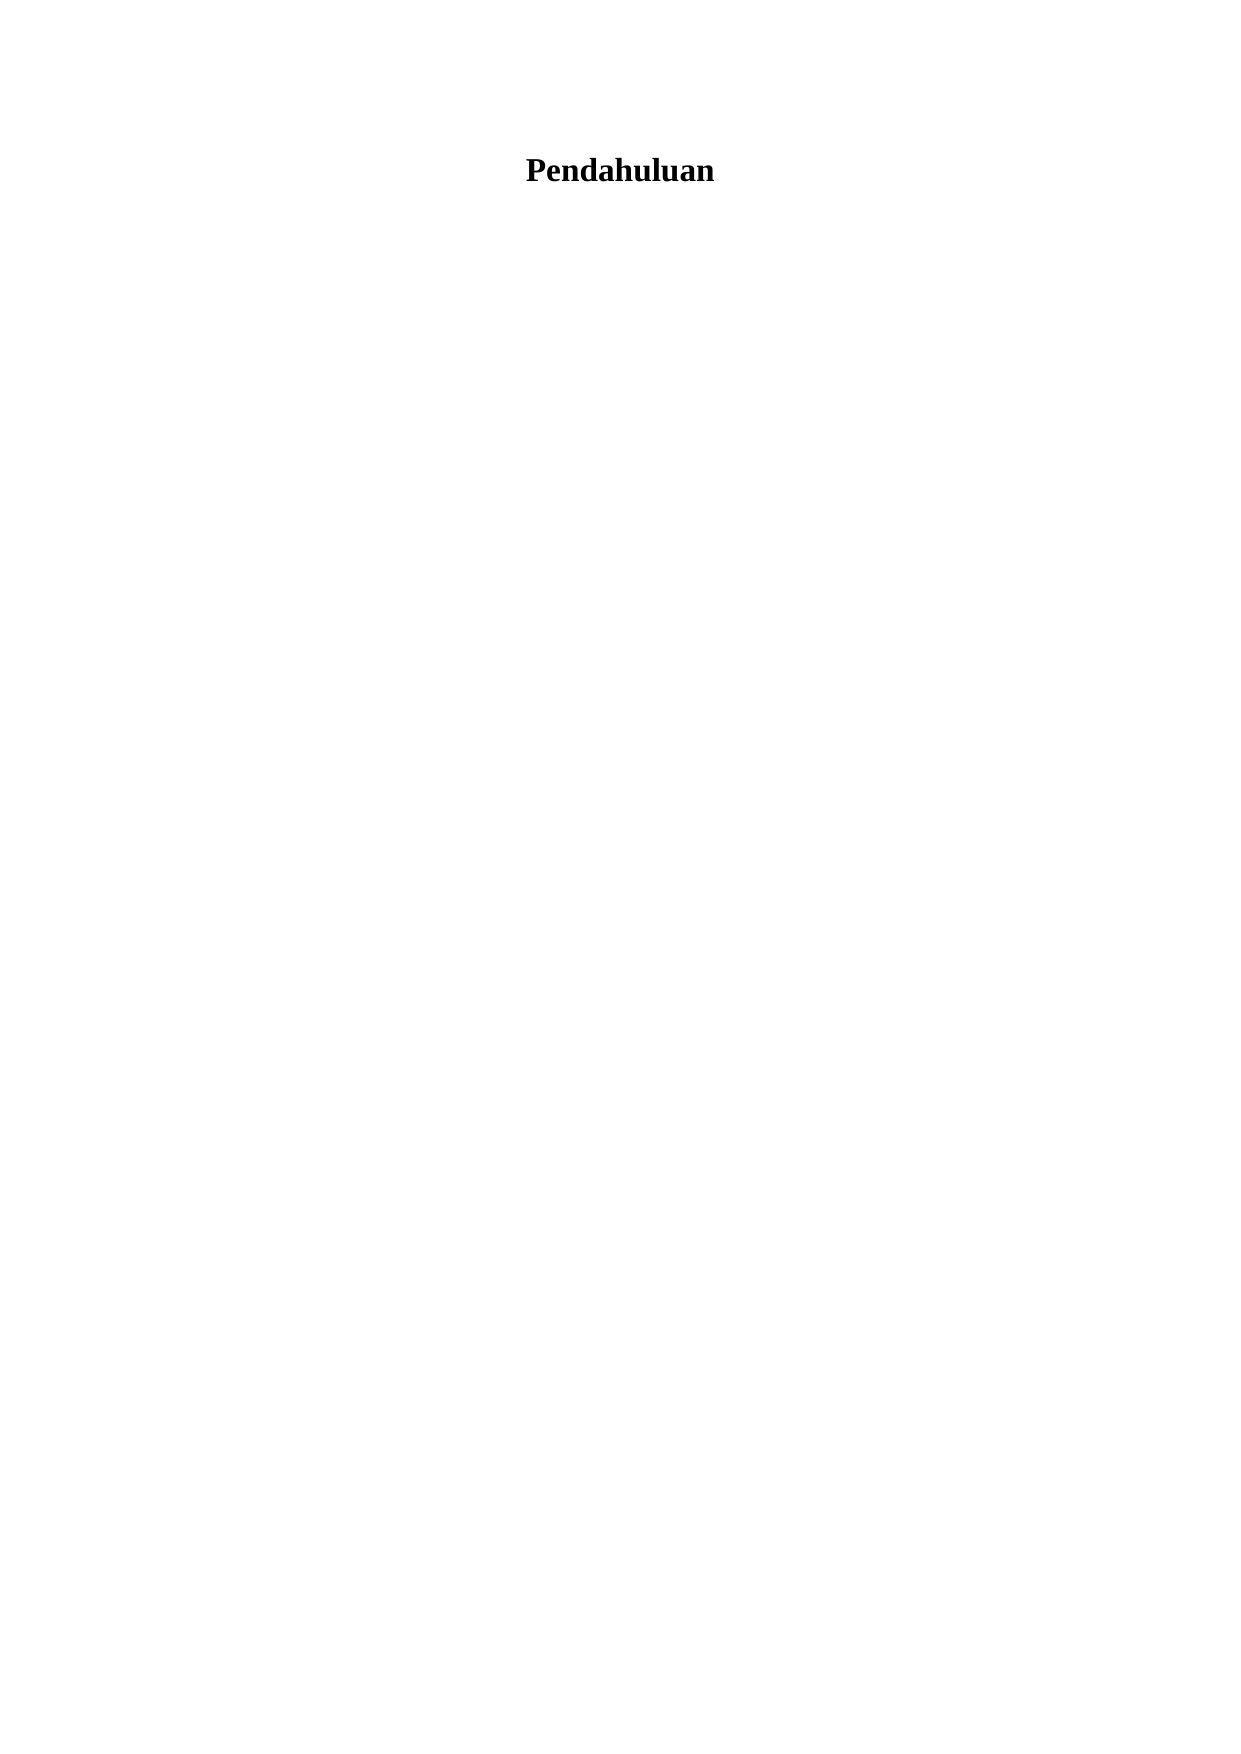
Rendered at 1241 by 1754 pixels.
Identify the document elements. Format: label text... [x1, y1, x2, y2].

text Pendahuluan [150, 150, 1090, 188]
